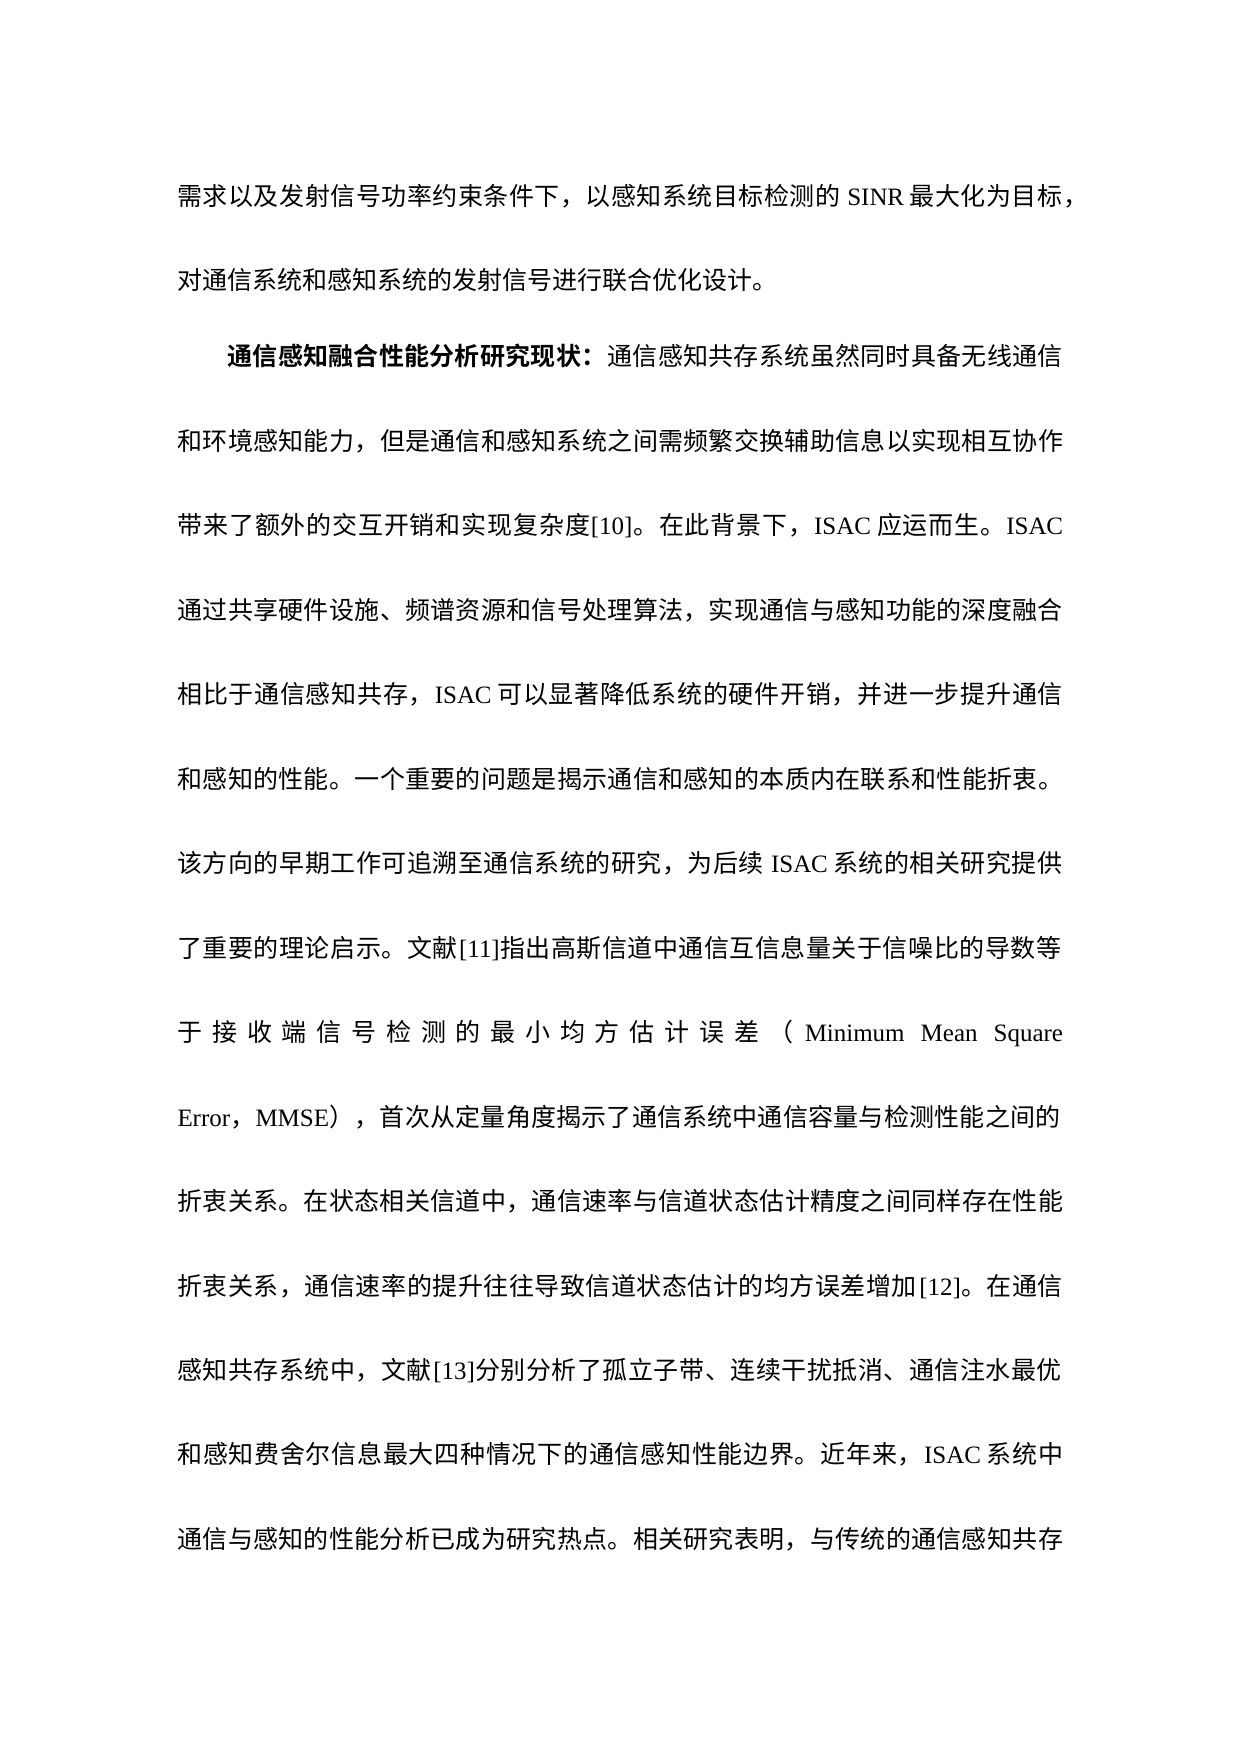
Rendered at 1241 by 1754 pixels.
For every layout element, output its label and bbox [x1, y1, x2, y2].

text [177, 162, 1063, 311]
text [177, 322, 1063, 1570]
